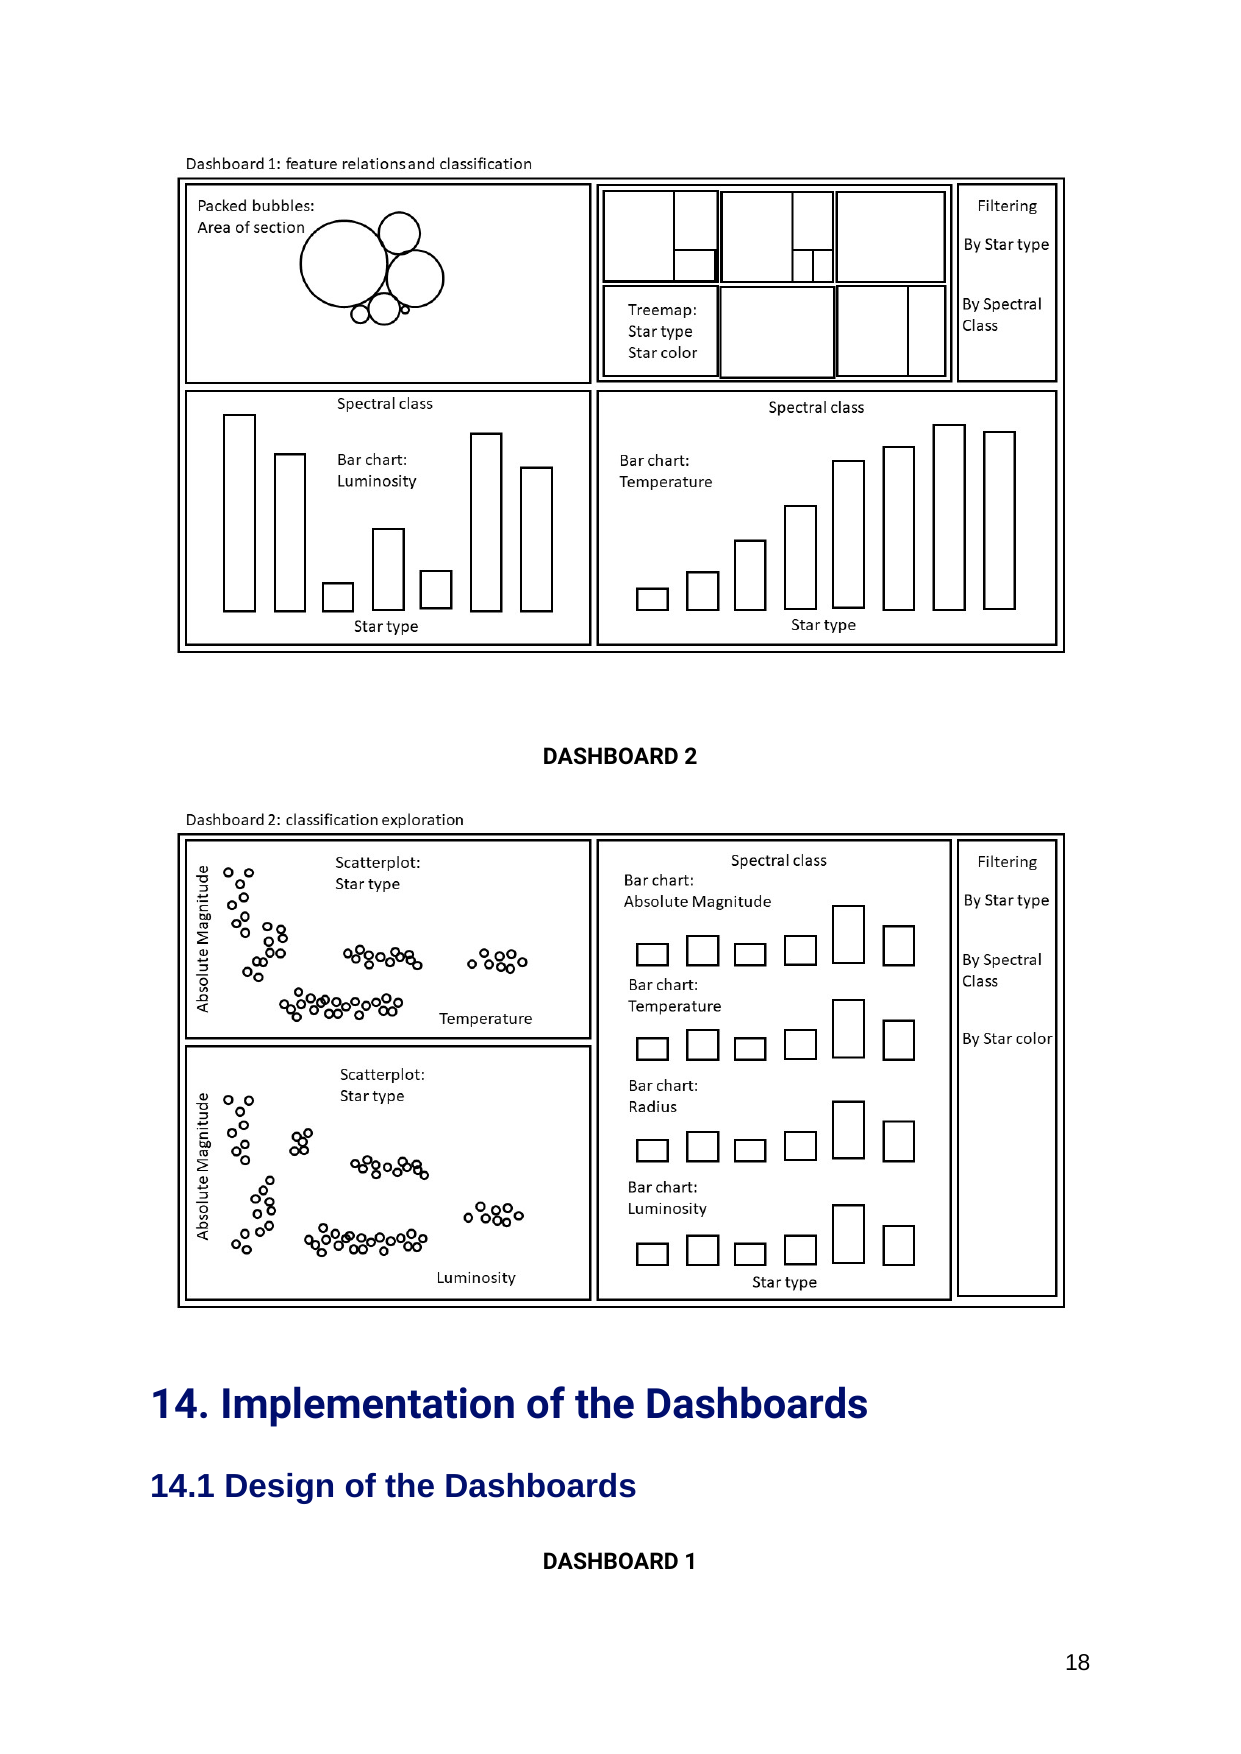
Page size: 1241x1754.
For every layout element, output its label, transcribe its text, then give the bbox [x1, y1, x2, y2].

subtitle 14. Implementation of the Dashboards [150, 1380, 1090, 1429]
picture [150, 805, 1091, 1335]
subtitle 14.1 Design of the Dashboards [150, 1466, 1090, 1504]
text DASHBOARD 1 [150, 1548, 1090, 1575]
text DASHBOARD 2 [150, 743, 1090, 770]
picture [150, 150, 1091, 680]
